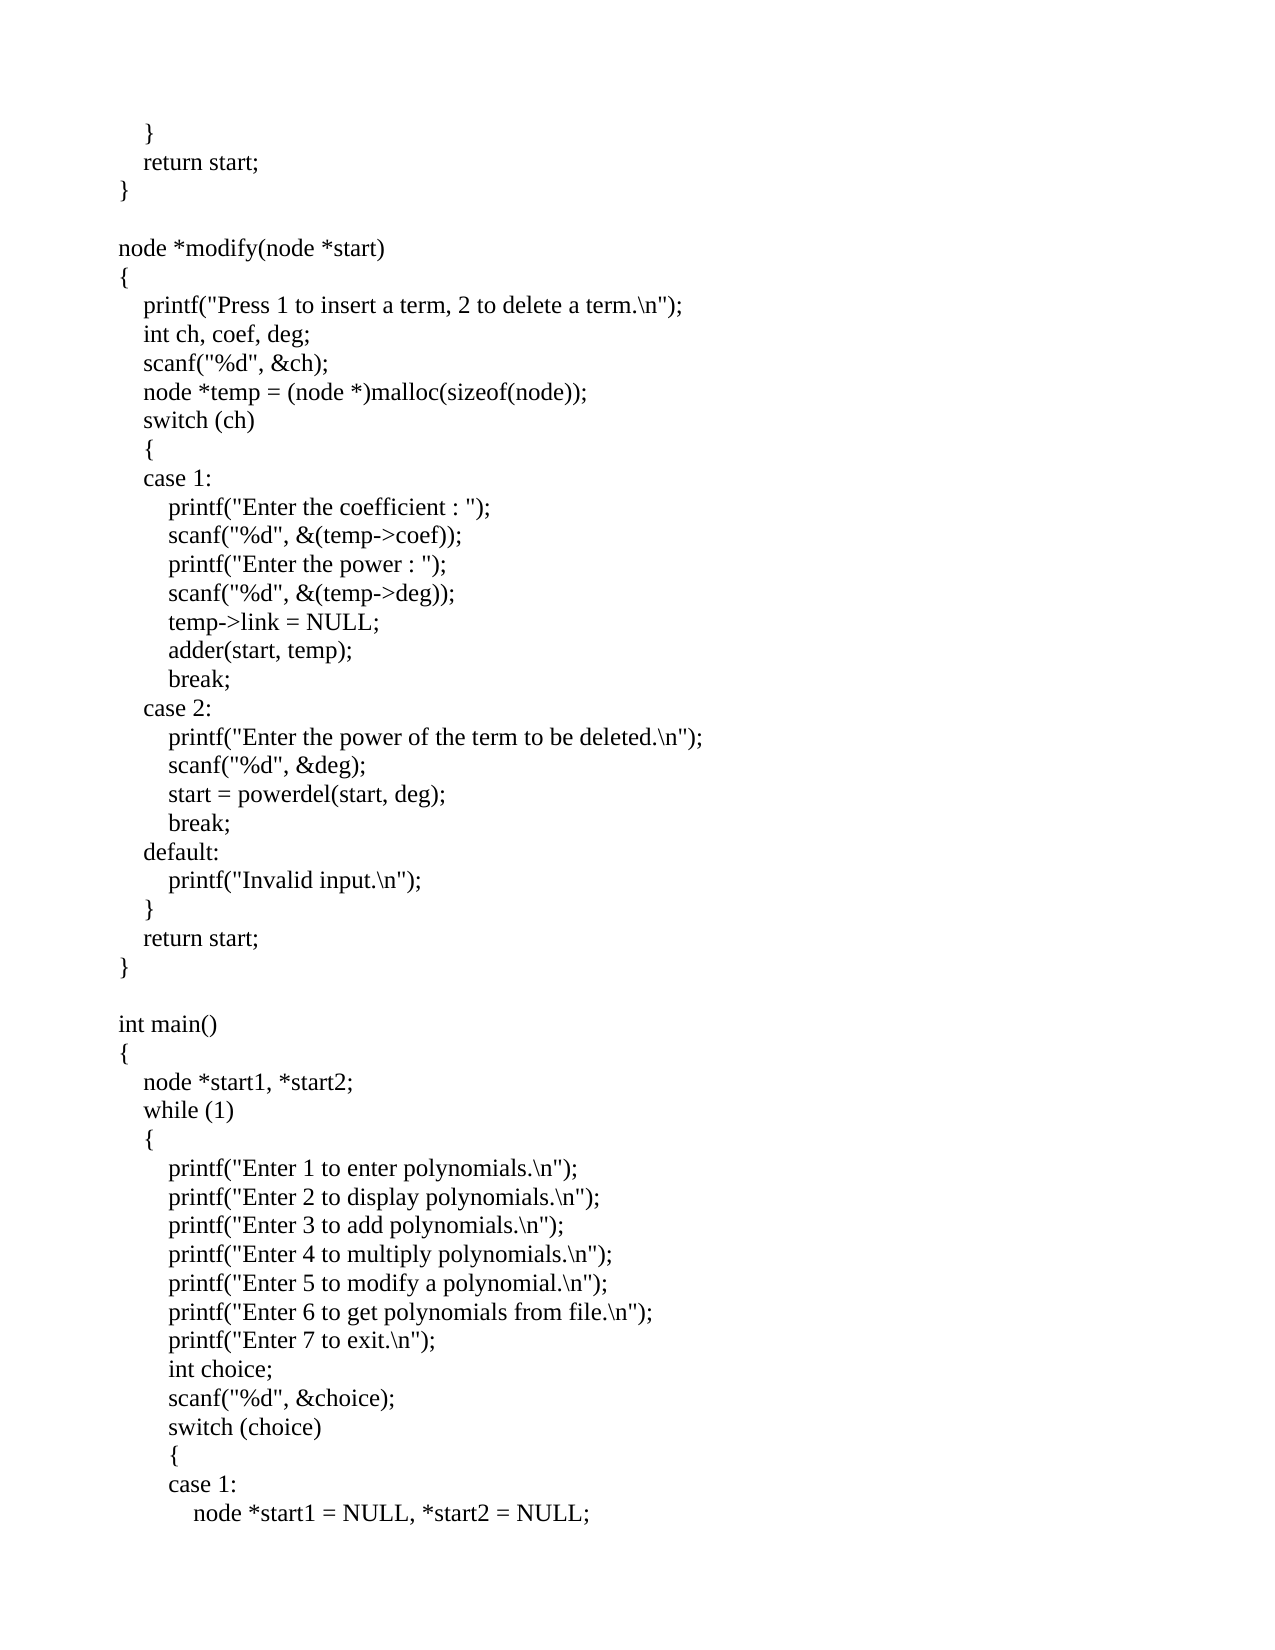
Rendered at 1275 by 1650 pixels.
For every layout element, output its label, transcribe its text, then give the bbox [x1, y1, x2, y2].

text temp->link = NULL; [118, 607, 1157, 636]
text switch (choice) [118, 1412, 1157, 1441]
text { [118, 262, 1157, 291]
text printf("Enter 3 to add polynomials.\n"); [118, 1211, 1157, 1239]
text scanf("%d", &(temp->coef)); [118, 521, 1157, 549]
text return start; [118, 147, 1157, 176]
text scanf("%d", &ch); [118, 348, 1157, 377]
text scanf("%d", &choice); [118, 1383, 1157, 1412]
text printf("Enter the power of the term to be deleted.\n"); [118, 722, 1157, 751]
text start = powerdel(start, deg); [118, 779, 1157, 808]
text printf("Enter 2 to display polynomials.\n"); [118, 1182, 1157, 1211]
text } [118, 894, 1157, 923]
text switch (ch) [118, 406, 1157, 434]
text return start; [118, 923, 1157, 952]
text default: [118, 837, 1157, 866]
text while (1) [118, 1096, 1157, 1124]
text node *temp = (node *)malloc(sizeof(node)); [118, 377, 1157, 406]
text printf("Enter 6 to get polynomials from file.\n"); [118, 1297, 1157, 1326]
text printf("Enter 4 to multiply polynomials.\n"); [118, 1239, 1157, 1268]
text { [118, 1124, 1157, 1153]
text printf("Enter the coefficient : "); [118, 492, 1157, 521]
text printf("Press 1 to insert a term, 2 to delete a term.\n"); [118, 291, 1157, 319]
text case 1: [118, 463, 1157, 492]
text int choice; [118, 1354, 1157, 1383]
text node *start1 = NULL, *start2 = NULL; [118, 1498, 1157, 1527]
text break; [118, 664, 1157, 693]
text } [118, 176, 1157, 204]
text } [118, 118, 1157, 147]
text adder(start, temp); [118, 636, 1157, 664]
text { [118, 1038, 1157, 1067]
text break; [118, 808, 1157, 837]
text node *start1, *start2; [118, 1067, 1157, 1096]
text case 2: [118, 693, 1157, 722]
text int ch, coef, deg; [118, 319, 1157, 348]
text printf("Enter 1 to enter polynomials.\n"); [118, 1153, 1157, 1182]
text printf("Invalid input.\n"); [118, 866, 1157, 894]
text scanf("%d", &deg); [118, 751, 1157, 779]
text } [118, 952, 1157, 981]
text printf("Enter 7 to exit.\n"); [118, 1326, 1157, 1354]
text int main() [118, 1009, 1157, 1038]
text { [118, 434, 1157, 463]
text node *modify(node *start) [118, 233, 1157, 262]
text printf("Enter 5 to modify a polynomial.\n"); [118, 1268, 1157, 1297]
text { [118, 1441, 1157, 1469]
text printf("Enter the power : "); [118, 549, 1157, 578]
text scanf("%d", &(temp->deg)); [118, 578, 1157, 607]
text case 1: [118, 1469, 1157, 1498]
